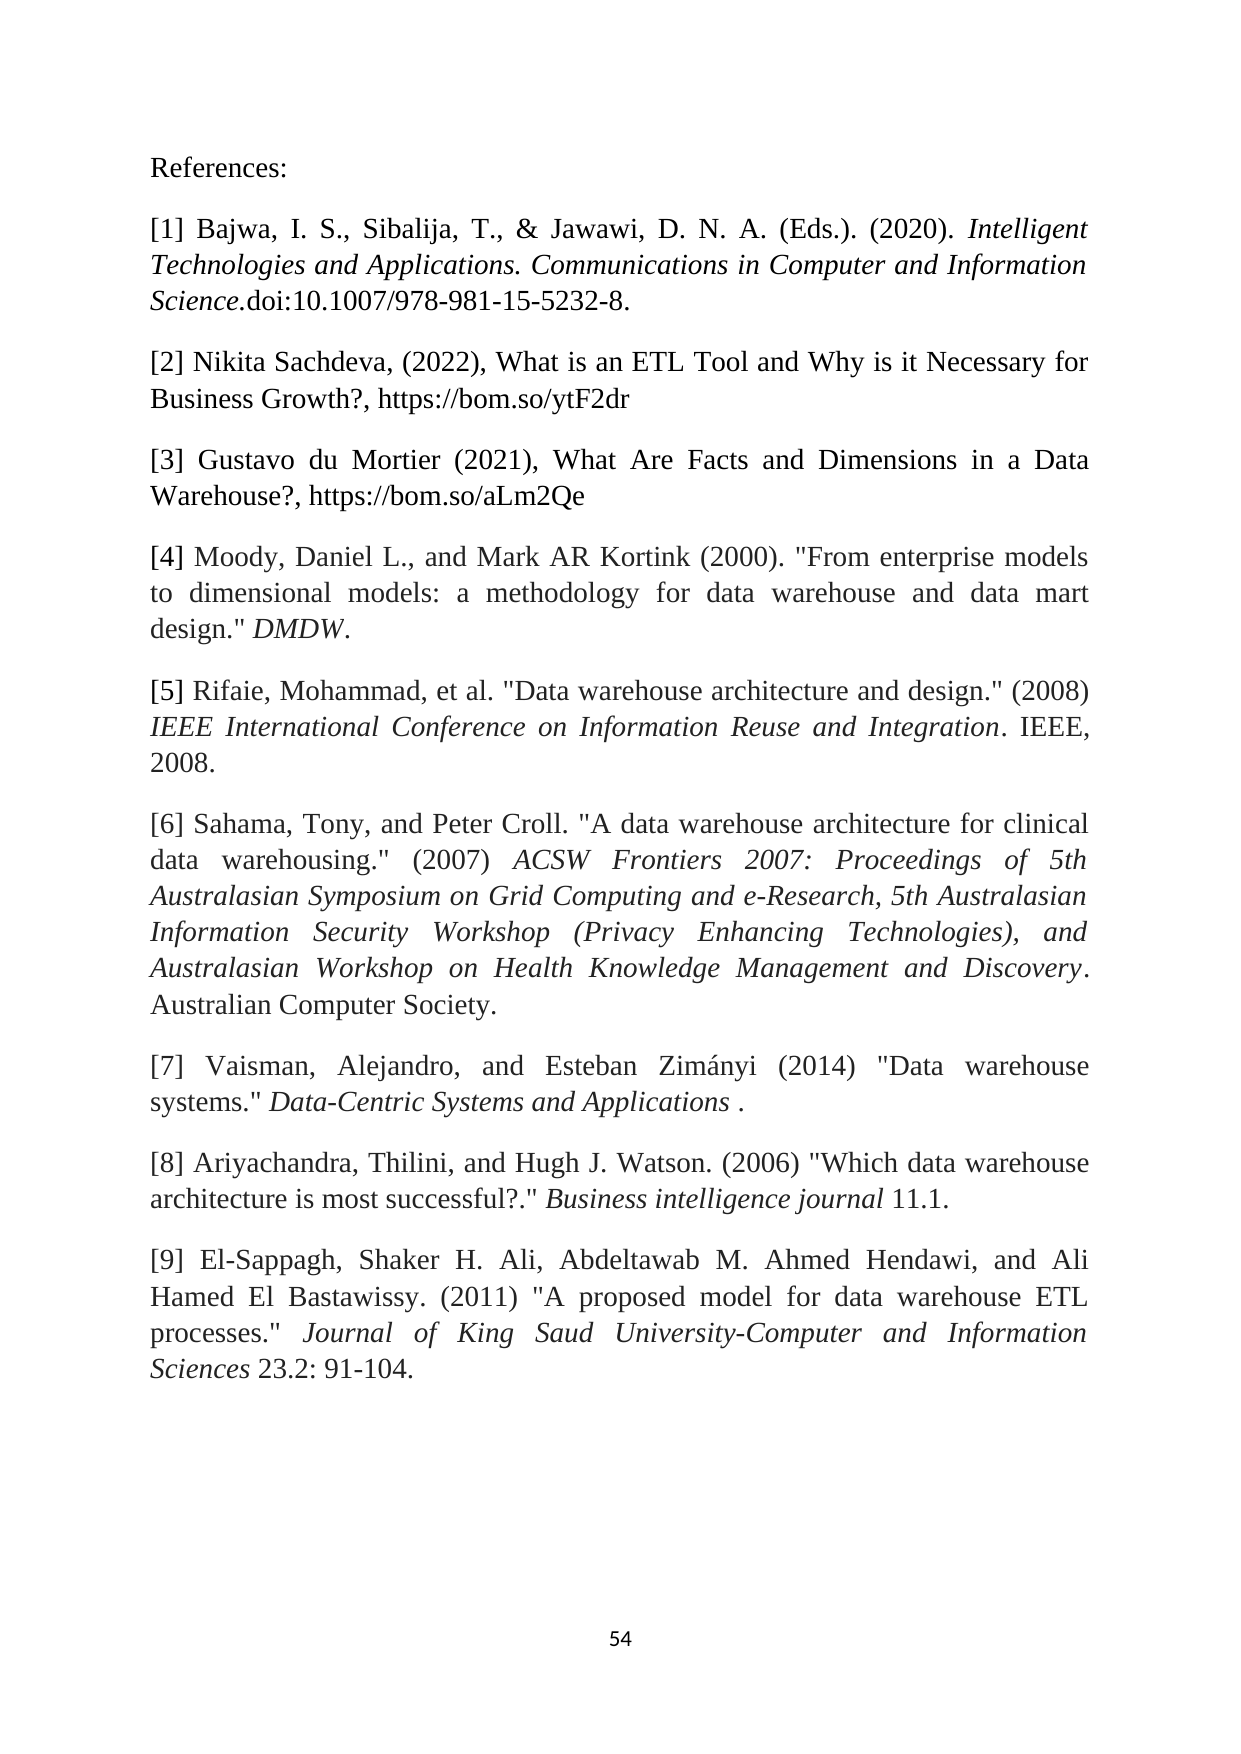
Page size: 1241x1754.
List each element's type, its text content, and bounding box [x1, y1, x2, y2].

text [6] Sahama, Tony, and Peter Croll. "A data warehouse architecture for clinical data warehousing." (2007) ACSW Frontiers 2007: Proceedings of 5th Australasian Symposium on Grid Computing and e-Research, 5th Australasian Information Security Workshop (Privacy Enhancing Technologies), and Australasian Workshop on Health Knowledge Management and Discovery. Australian Computer Society. [150, 984, 1090, 1020]
text [6] Sahama, Tony, and Peter Croll. "A data warehouse architecture for clinical data warehousing." (2007) ACSW Frontiers 2007: Proceedings of 5th Australasian Symposium on Grid Computing and e-Research, 5th Australasian Information Security Workshop (Privacy Enhancing Technologies), and Australasian Workshop on Health Knowledge Management and Discovery. Australian Computer Society. [150, 839, 1090, 951]
text [5] Rifaie, Mohammad, et al. "Data warehouse architecture and design." (2008) IEEE International Conference on Information Reuse and Integration. IEEE, 2008. [150, 742, 1090, 778]
text [5] Rifaie, Mohammad, et al. "Data warehouse architecture and design." (2008) IEEE International Conference on Information Reuse and Integration. IEEE, 2008. [150, 673, 1090, 709]
text [7] Vaisman, Alejandro, and Esteban Zimányi (2014) "Data warehouse systems." Data-Centric Systems and Applications . [150, 1081, 1090, 1118]
text [3] Gustavo du Mortier (2021), What Are Facts and Dimensions in a Data Warehouse?, https://bom.so/aLm2Qe [150, 442, 1090, 512]
text References: [150, 150, 1090, 183]
text [8] Ariyachandra, Thilini, and Hugh J. Watson. (2006) "Which data warehouse architecture is most successful?." Business intelligence journal 11.1. [150, 1179, 1090, 1215]
text [1] Bajwa, I. S., Sibalija, T., & Jawawi, D. N. A. (Eds.). (2020). Intelligent Technologies and Applications. Communications in Computer and Information Science.doi:10.1007/978-981-15-5232-8. [150, 211, 1090, 317]
text [2] Nikita Sachdeva, (2022), What is an ETL Tool and Why is it Necessary for Business Growth?, https://bom.so/ytF2dr [150, 344, 1090, 414]
text [9] El-Sappagh, Shaker H. Ali, Abdeltawab M. Ahmed Hendawi, and Ali Hamed El Bastawissy. (2011) "A proposed model for data warehouse ETL processes." Journal of King Saud University-Computer and Information Sciences 23.2: 91-104. [150, 1312, 1090, 1384]
text [4] Moody, Daniel L., and Mark AR Kortink (2000). "From enterprise models to dimensional models: a methodology for data warehouse and data mart design." DMDW. [150, 609, 1090, 645]
text [4] Moody, Daniel L., and Mark AR Kortink (2000). "From enterprise models to dimensional models: a methodology for data warehouse and data mart design." DMDW. [150, 539, 1090, 575]
